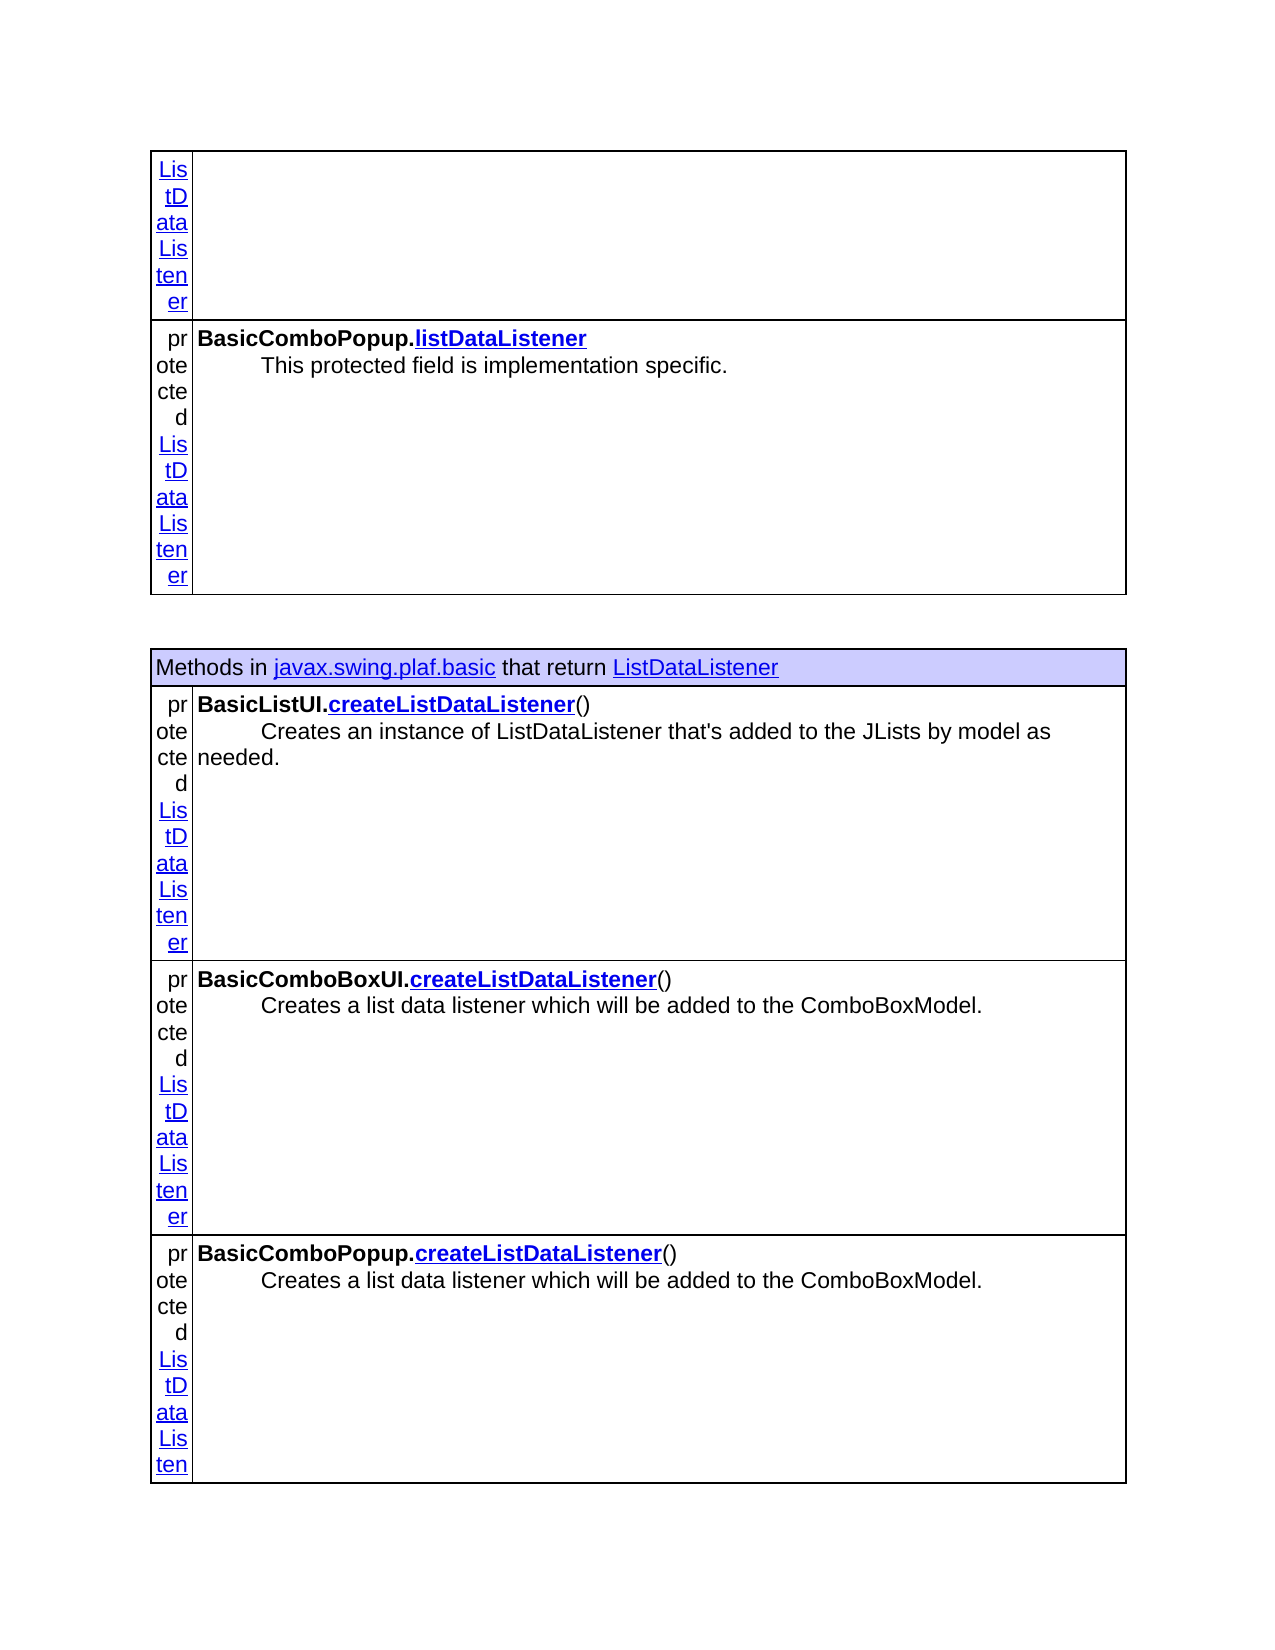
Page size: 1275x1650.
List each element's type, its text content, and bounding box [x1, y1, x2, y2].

table_cell BasicComboPopup.listDataListener This protected field is implementation specific. [193, 321, 1125, 593]
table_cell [152, 152, 192, 319]
table_cell protected ListDataListener [152, 961, 192, 1234]
table_cell BasicComboBoxUI.createListDataListener() Creates a list data listener which will be added to the ComboBoxModel. [193, 961, 1125, 1234]
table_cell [193, 1236, 1125, 1482]
table_cell protected ListDataListener [152, 321, 192, 593]
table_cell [193, 152, 1125, 319]
table_cell protected ListDataListener [152, 687, 192, 959]
table_header Methods in javax.swing.plaf.basic that return ListDataListener [152, 650, 1125, 685]
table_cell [152, 1236, 192, 1482]
table_cell BasicListUI.createListDataListener() Creates an instance of ListDataListener that's added to the JLists by model as needed. [193, 687, 1125, 959]
